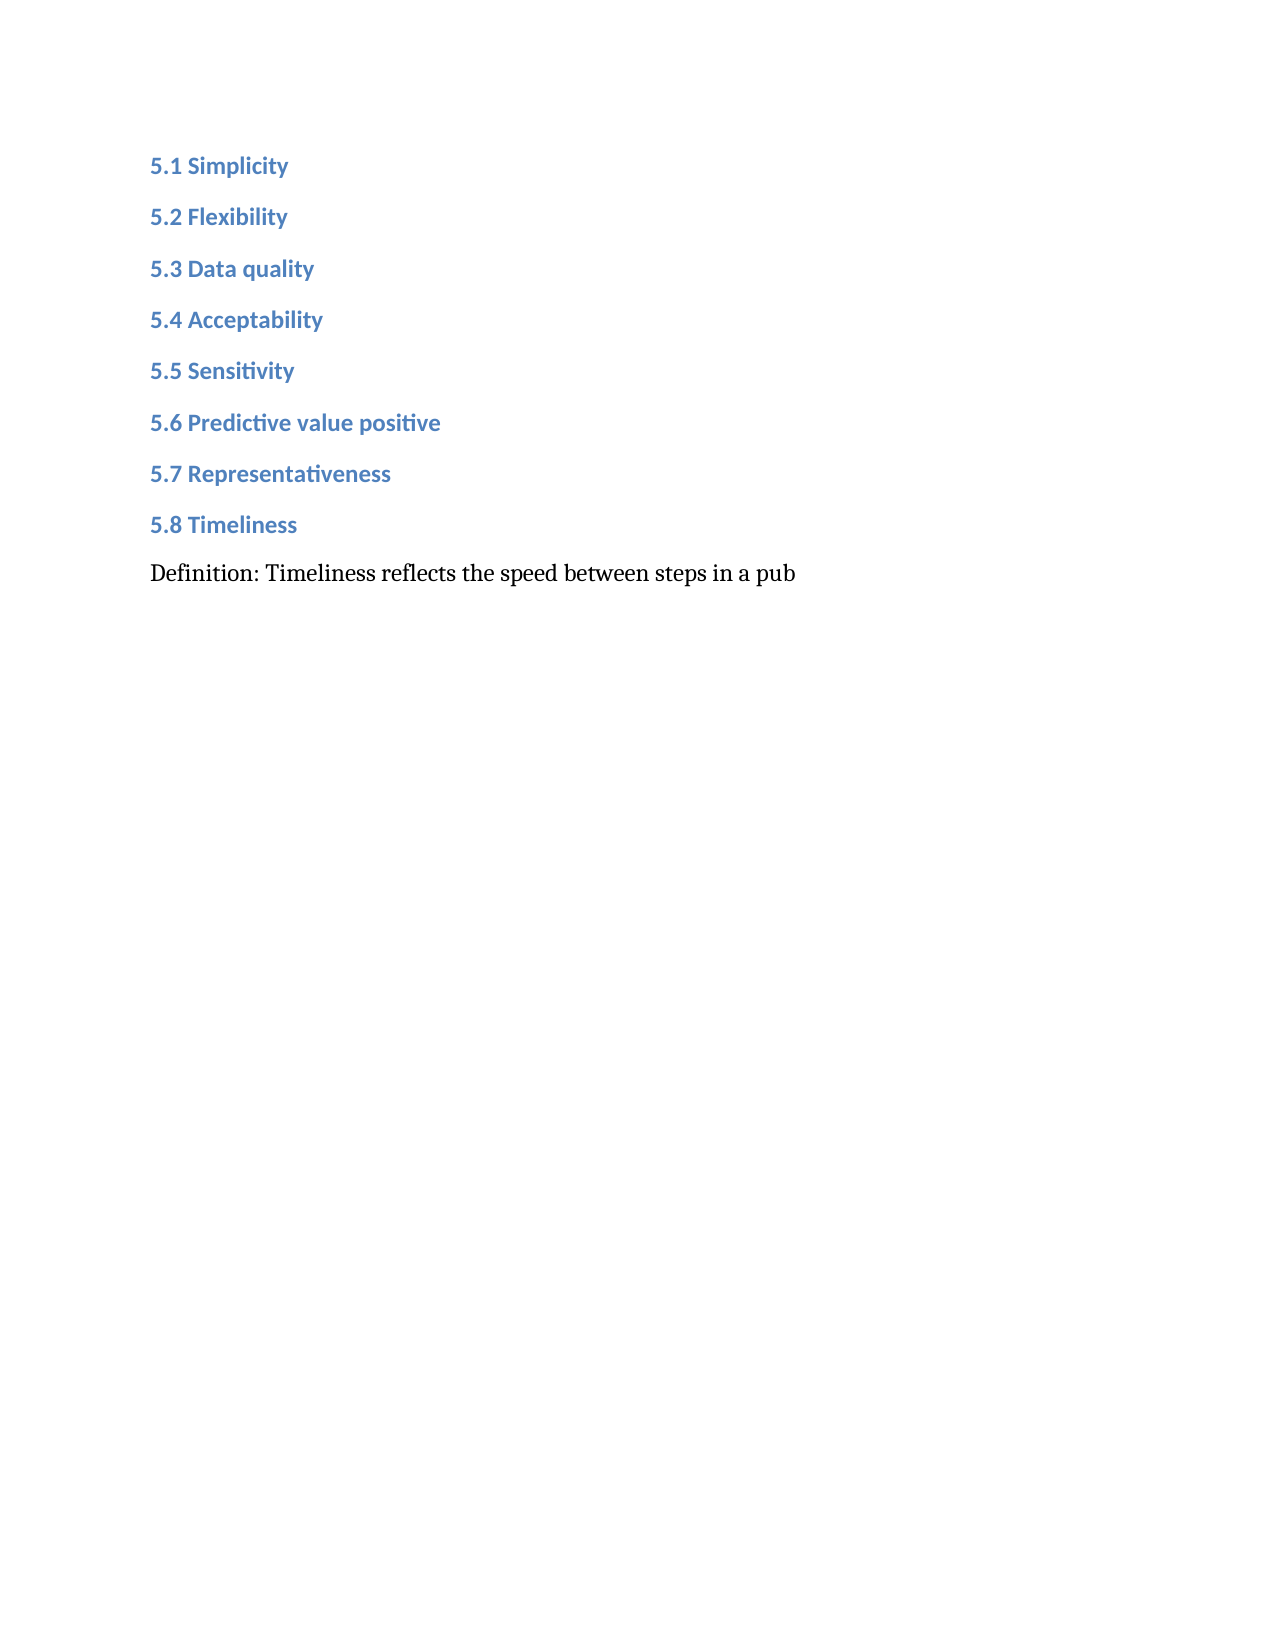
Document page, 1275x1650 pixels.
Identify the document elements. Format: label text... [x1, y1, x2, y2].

subtitle 5.7 Representativeness [150, 458, 1125, 489]
subtitle 5.5 Sensitivity [150, 355, 1125, 386]
subtitle 5.8 Timeliness [150, 509, 1125, 540]
subtitle 5.2 Flexibility [150, 201, 1125, 232]
subtitle 5.3 Data quality [150, 253, 1125, 283]
text Definition: Timeliness reflects the speed between steps in a pub [150, 559, 1125, 587]
subtitle 5.1 Simplicity [150, 150, 1125, 181]
subtitle 5.6 Predictive value positive [150, 407, 1125, 437]
subtitle 5.4 Acceptability [150, 304, 1125, 334]
